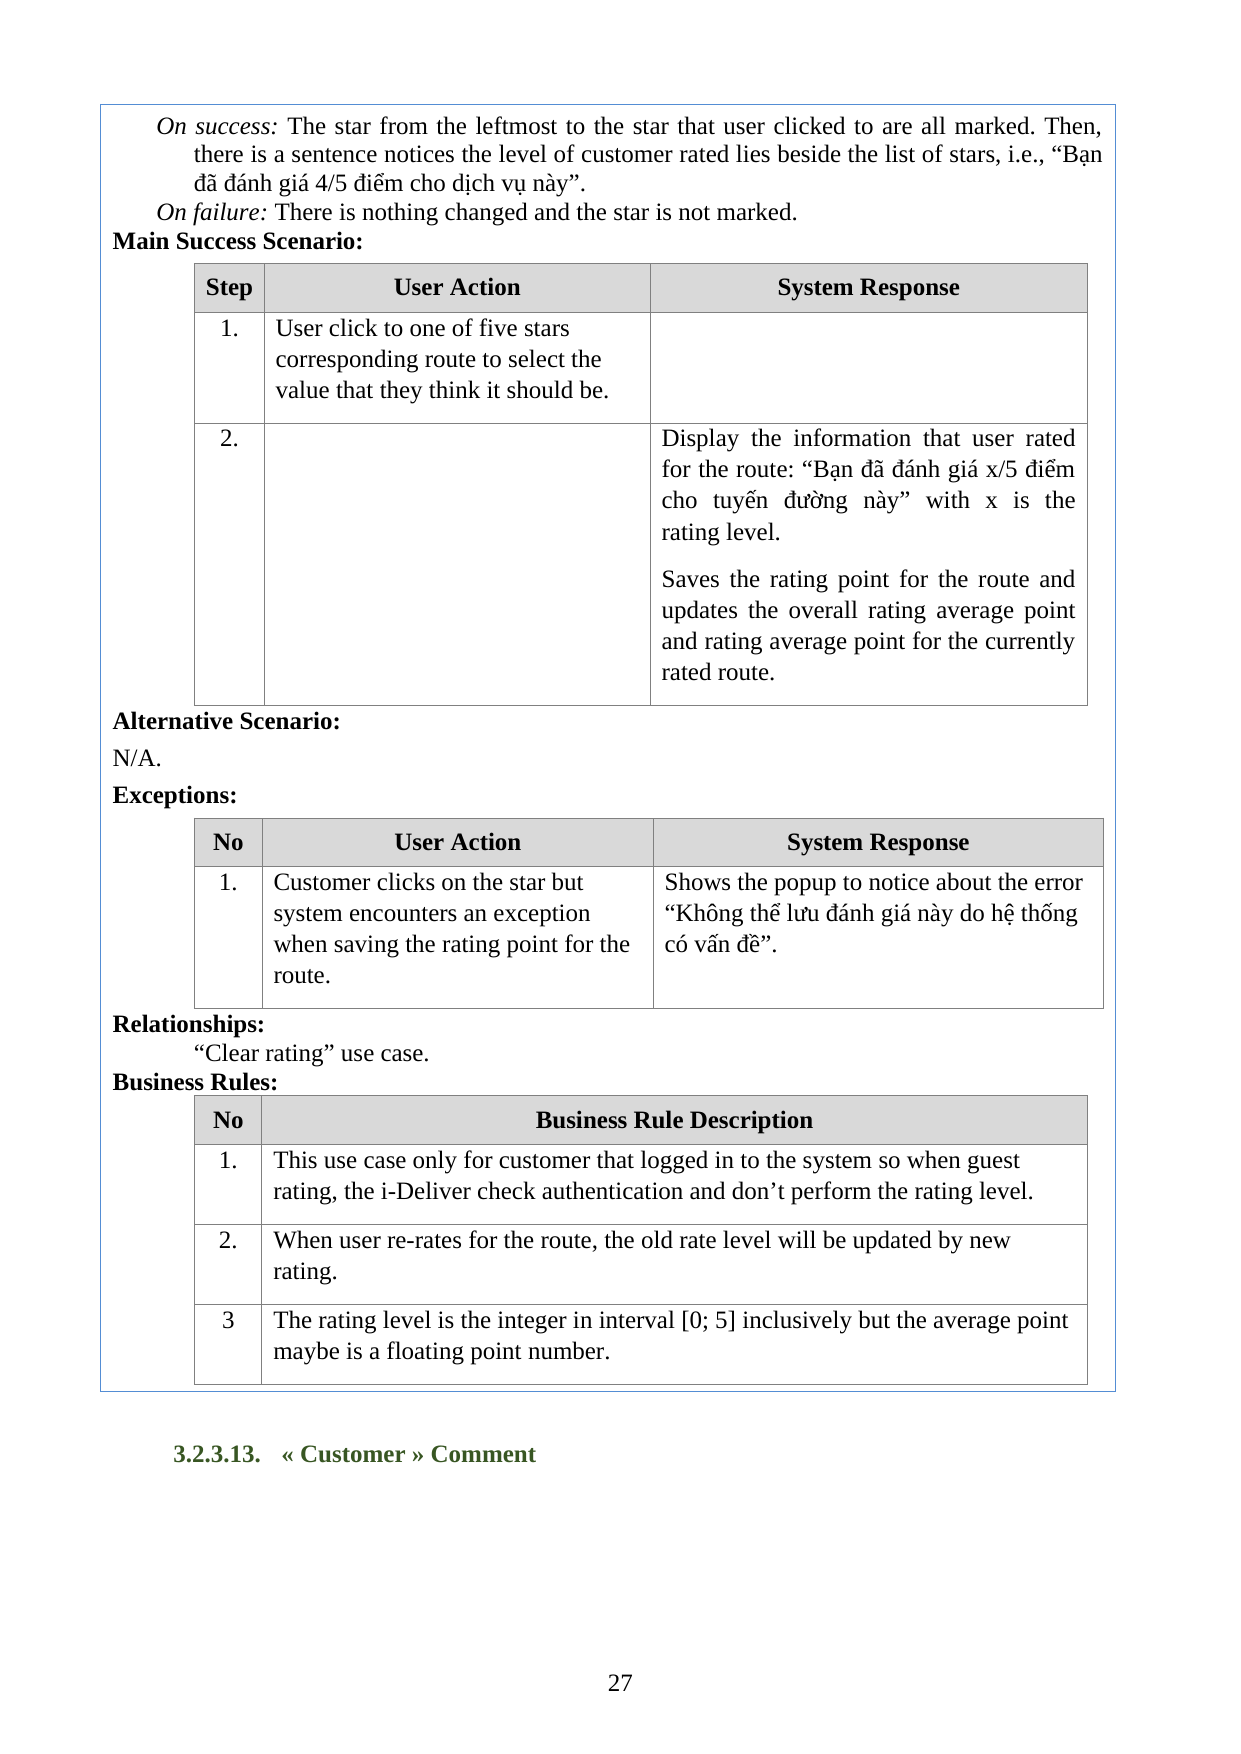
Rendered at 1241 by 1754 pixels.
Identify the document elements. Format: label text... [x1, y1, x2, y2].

subtitle « Customer » Comment [261, 1439, 1128, 1468]
